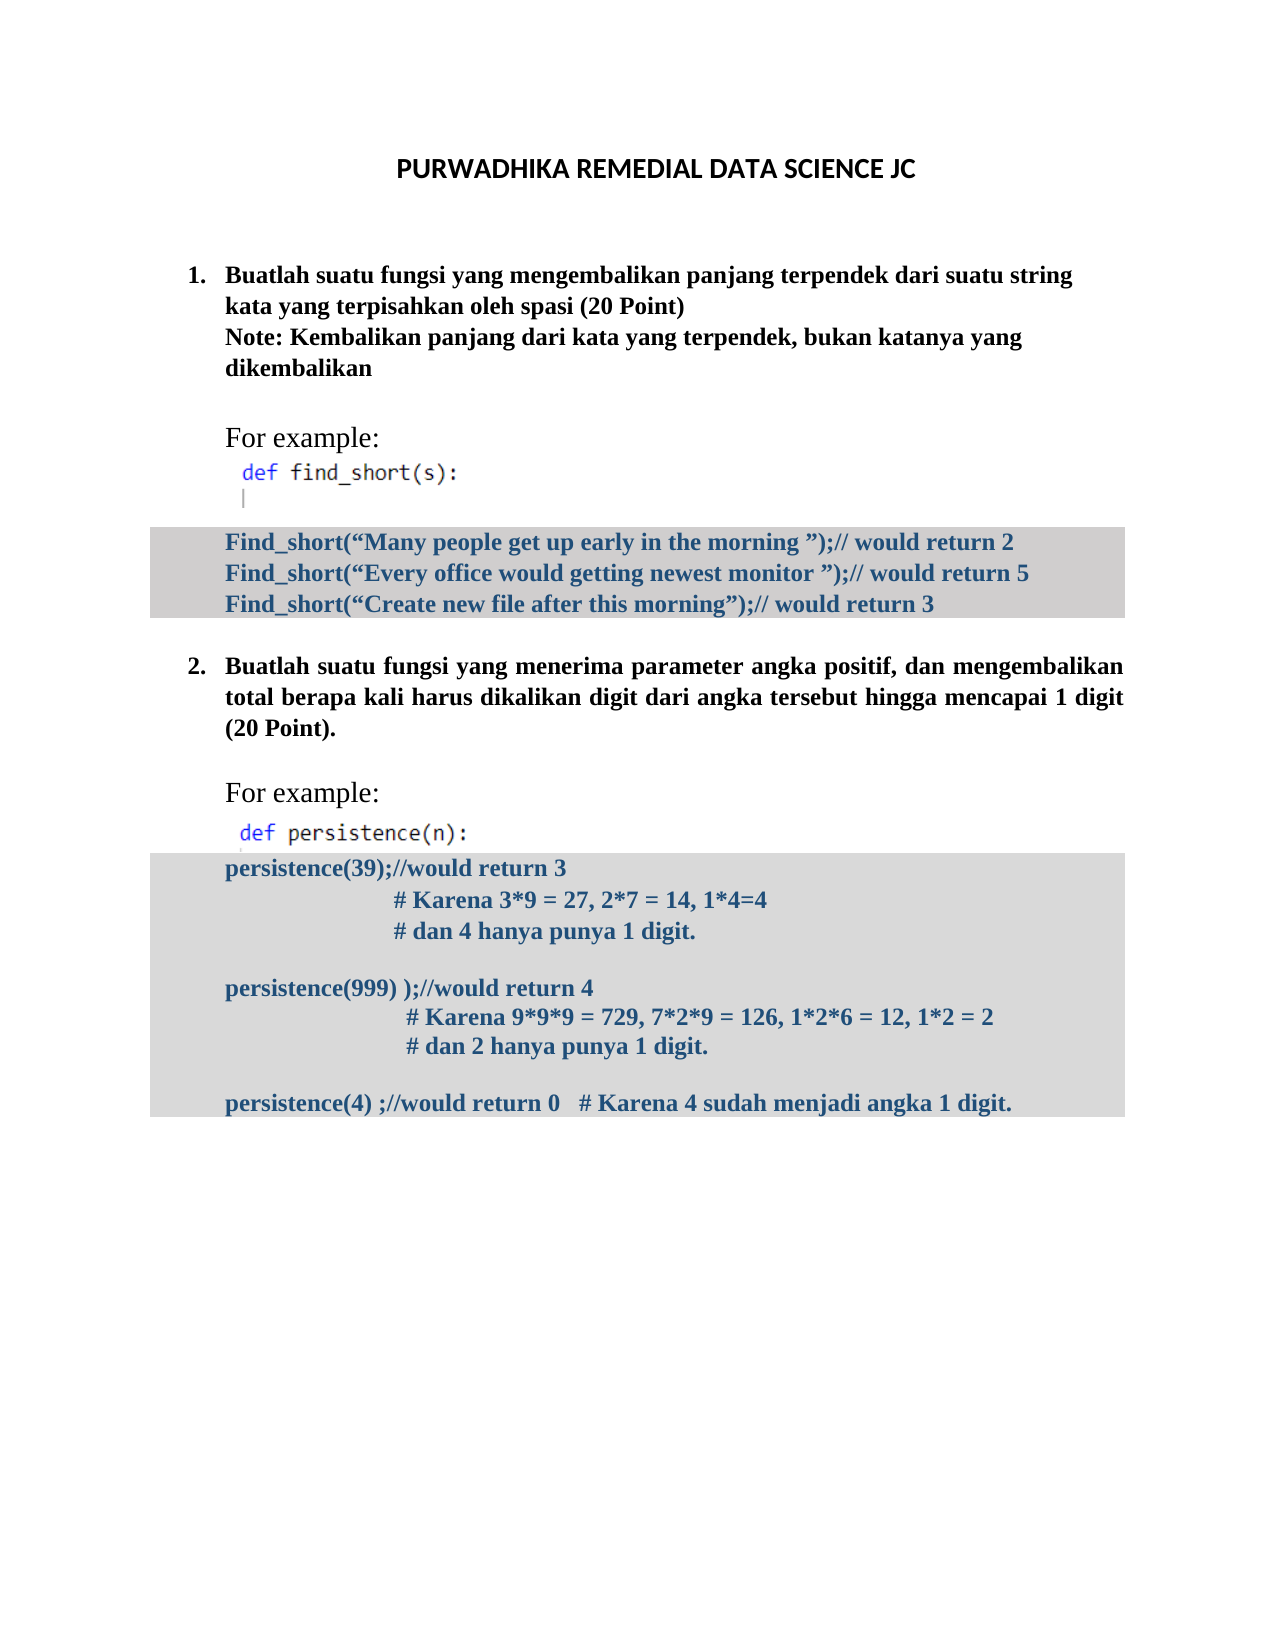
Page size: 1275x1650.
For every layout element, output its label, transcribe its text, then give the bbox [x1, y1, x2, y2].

text PURWADHIKA REMEDIAL DATA SCIENCE JC [187, 150, 1125, 186]
text Find_short(“Create new file after this morning”);// would return 3 [150, 589, 1125, 618]
list For example: [225, 421, 1125, 454]
list Buatlah suatu fungsi yang mengembalikan panjang terpendek dari suatu string kata yang terpisahkan oleh spasi (20 Point) [187, 260, 1125, 320]
text persistence(39);//would return 3 [150, 853, 1125, 882]
text persistence(999) );//would return 4 [150, 973, 1125, 1002]
text persistence(4) ;//would return 0 # Karena 4 sudah menjadi angka 1 digit. [150, 1088, 1125, 1117]
text # Karena 9*9*9 = 729, 7*2*9 = 126, 1*2*6 = 12, 1*2 = 2 [150, 1002, 1125, 1031]
list Note: Kembalikan panjang dari kata yang terpendek, bukan katanya yang dikembalikan [225, 322, 1125, 382]
text # dan 4 hanya punya 1 digit. [150, 916, 1125, 945]
picture [225, 811, 476, 852]
list For example: [225, 775, 1125, 809]
text # Karena 3*9 = 27, 2*7 = 14, 1*4=4 [150, 885, 1125, 914]
text # dan 2 hanya punya 1 digit. [150, 1031, 1125, 1060]
picture [225, 456, 481, 508]
list Buatlah suatu fungsi yang menerima parameter angka positif, dan mengembalikan total berapa kali harus dikalikan digit dari angka tersebut hingga mencapai 1 digit (20 Point). [187, 651, 1125, 742]
text Find_short(“Many people get up early in the morning ”);// would return 2 [150, 527, 1125, 556]
text Find_short(“Every office would getting newest monitor ”);// would return 5 [150, 558, 1125, 587]
